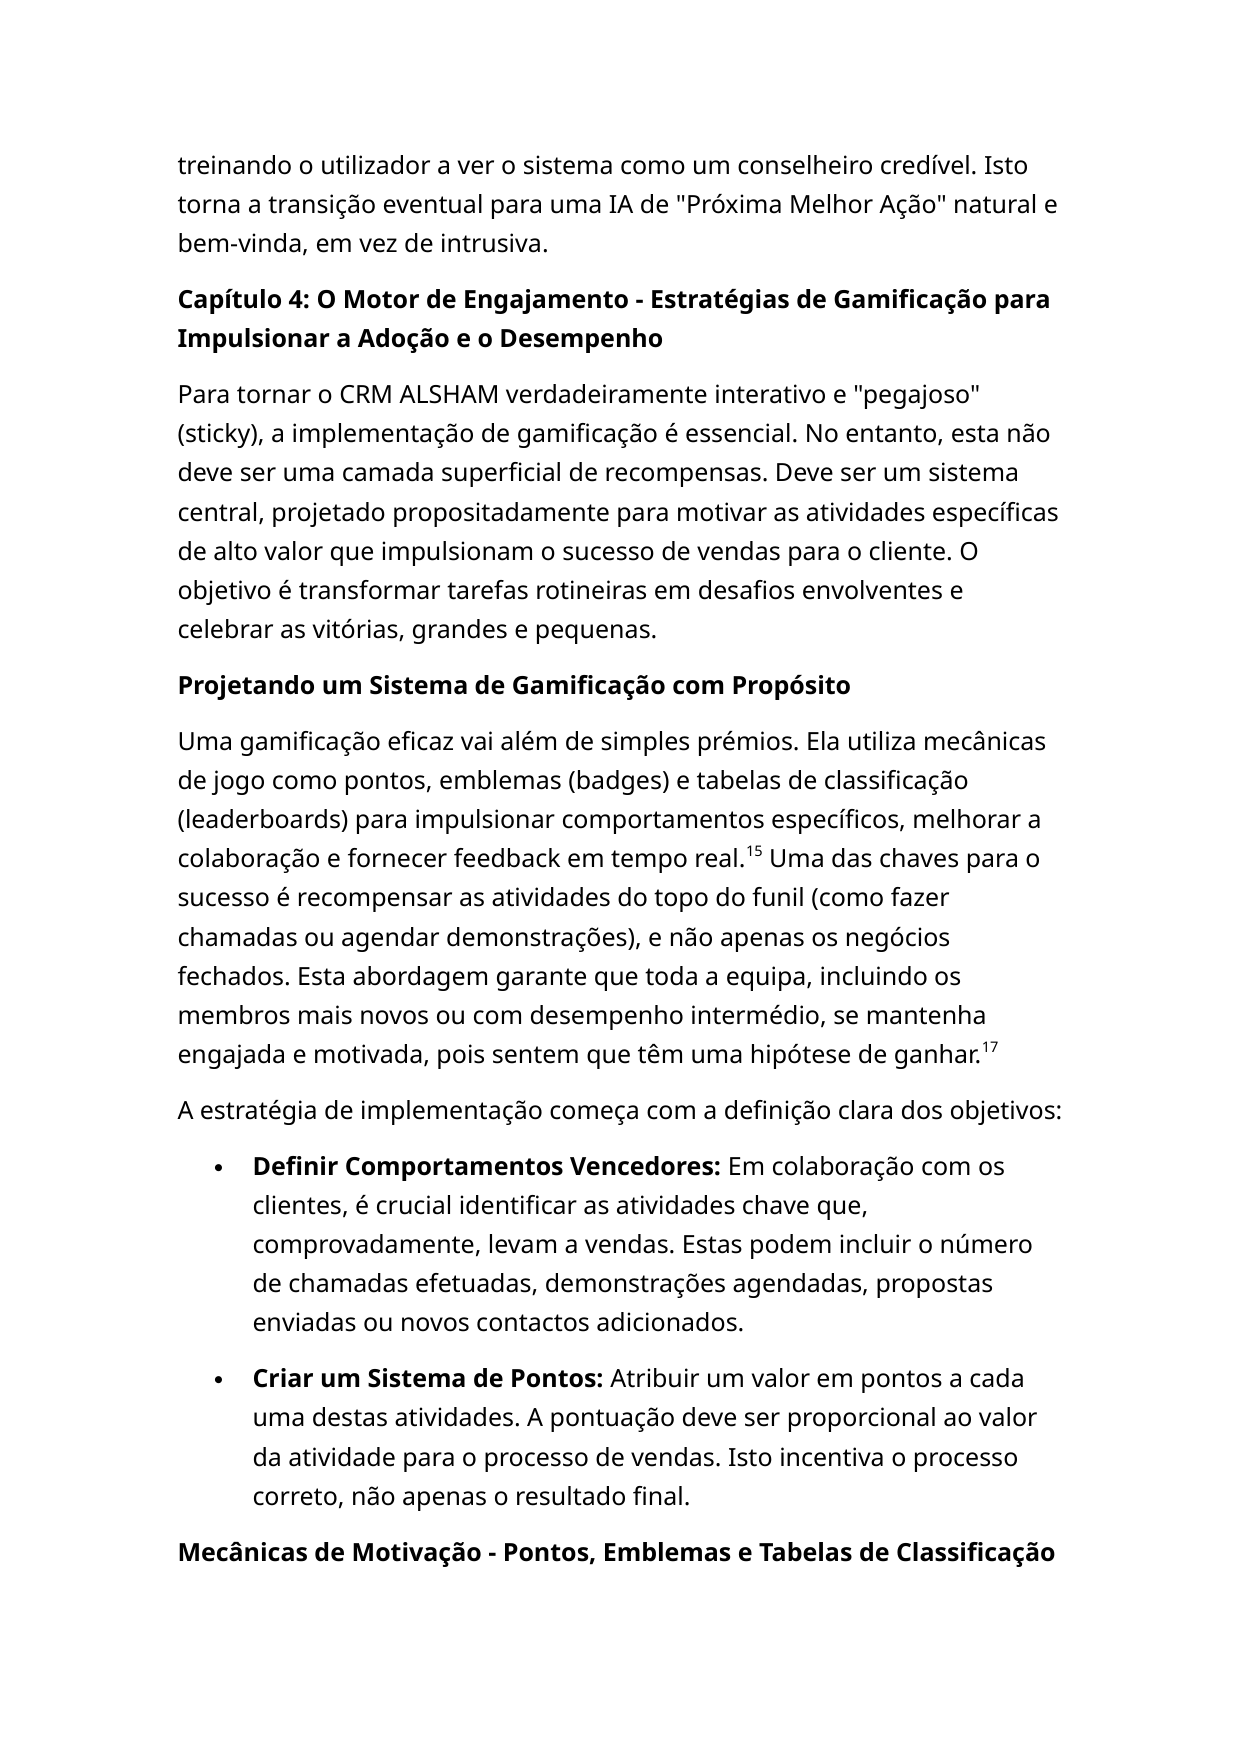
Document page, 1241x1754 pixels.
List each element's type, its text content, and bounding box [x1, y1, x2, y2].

text Uma gamificação eficaz vai além de simples prémios. Ela utiliza mecânicas de jogo como pontos, emblemas (badges) e tabelas de classificação (leaderboards) para impulsionar comportamentos específicos, melhorar a colaboração e fornecer feedback em tempo real.15 Uma das chaves para o sucesso é recompensar as atividades do topo do funil (como fazer chamadas ou agendar demonstrações), e não apenas os negócios fechados. Esta abordagem garante que toda a equipa, incluindo os membros mais novos ou com desempenho intermédio, se mantenha engajada e motivada, pois sentem que têm uma hipótese de ganhar.17 [177, 723, 1063, 1071]
text Projetando um Sistema de Gamificação com Propósito [177, 668, 1063, 702]
text A estratégia de implementação começa com a definição clara dos objetivos: [177, 1093, 1063, 1127]
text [177, 148, 1063, 260]
list Definir Comportamentos Vencedores: Em colaboração com os clientes, é crucial identificar as atividades chave que, comprovadamente, levam a vendas. Estas podem incluir o número de chamadas efetuadas, demonstrações agendadas, propostas enviadas ou novos contactos adicionados. [215, 1148, 1063, 1339]
text Capítulo 4: O Motor de Engajamento - Estratégias de Gamificação para Impulsionar a Adoção e o Desempenho [177, 282, 1063, 355]
list Criar um Sistema de Pontos: Atribuir um valor em pontos a cada uma destas atividades. A pontuação deve ser proporcional ao valor da atividade para o processo de vendas. Isto incentiva o processo correto, não apenas o resultado final. [215, 1361, 1063, 1512]
text Para tornar o CRM ALSHAM verdadeiramente interativo e "pegajoso" (sticky), a implementação de gamificação é essencial. No entanto, esta não deve ser uma camada superficial de recompensas. Deve ser um sistema central, projetado propositadamente para motivar as atividades específicas de alto valor que impulsionam o sucesso de vendas para o cliente. O objetivo é transformar tarefas rotineiras em desafios envolventes e celebrar as vitórias, grandes e pequenas. [177, 377, 1063, 646]
text Mecânicas de Motivação - Pontos, Emblemas e Tabelas de Classificação [177, 1534, 1063, 1568]
